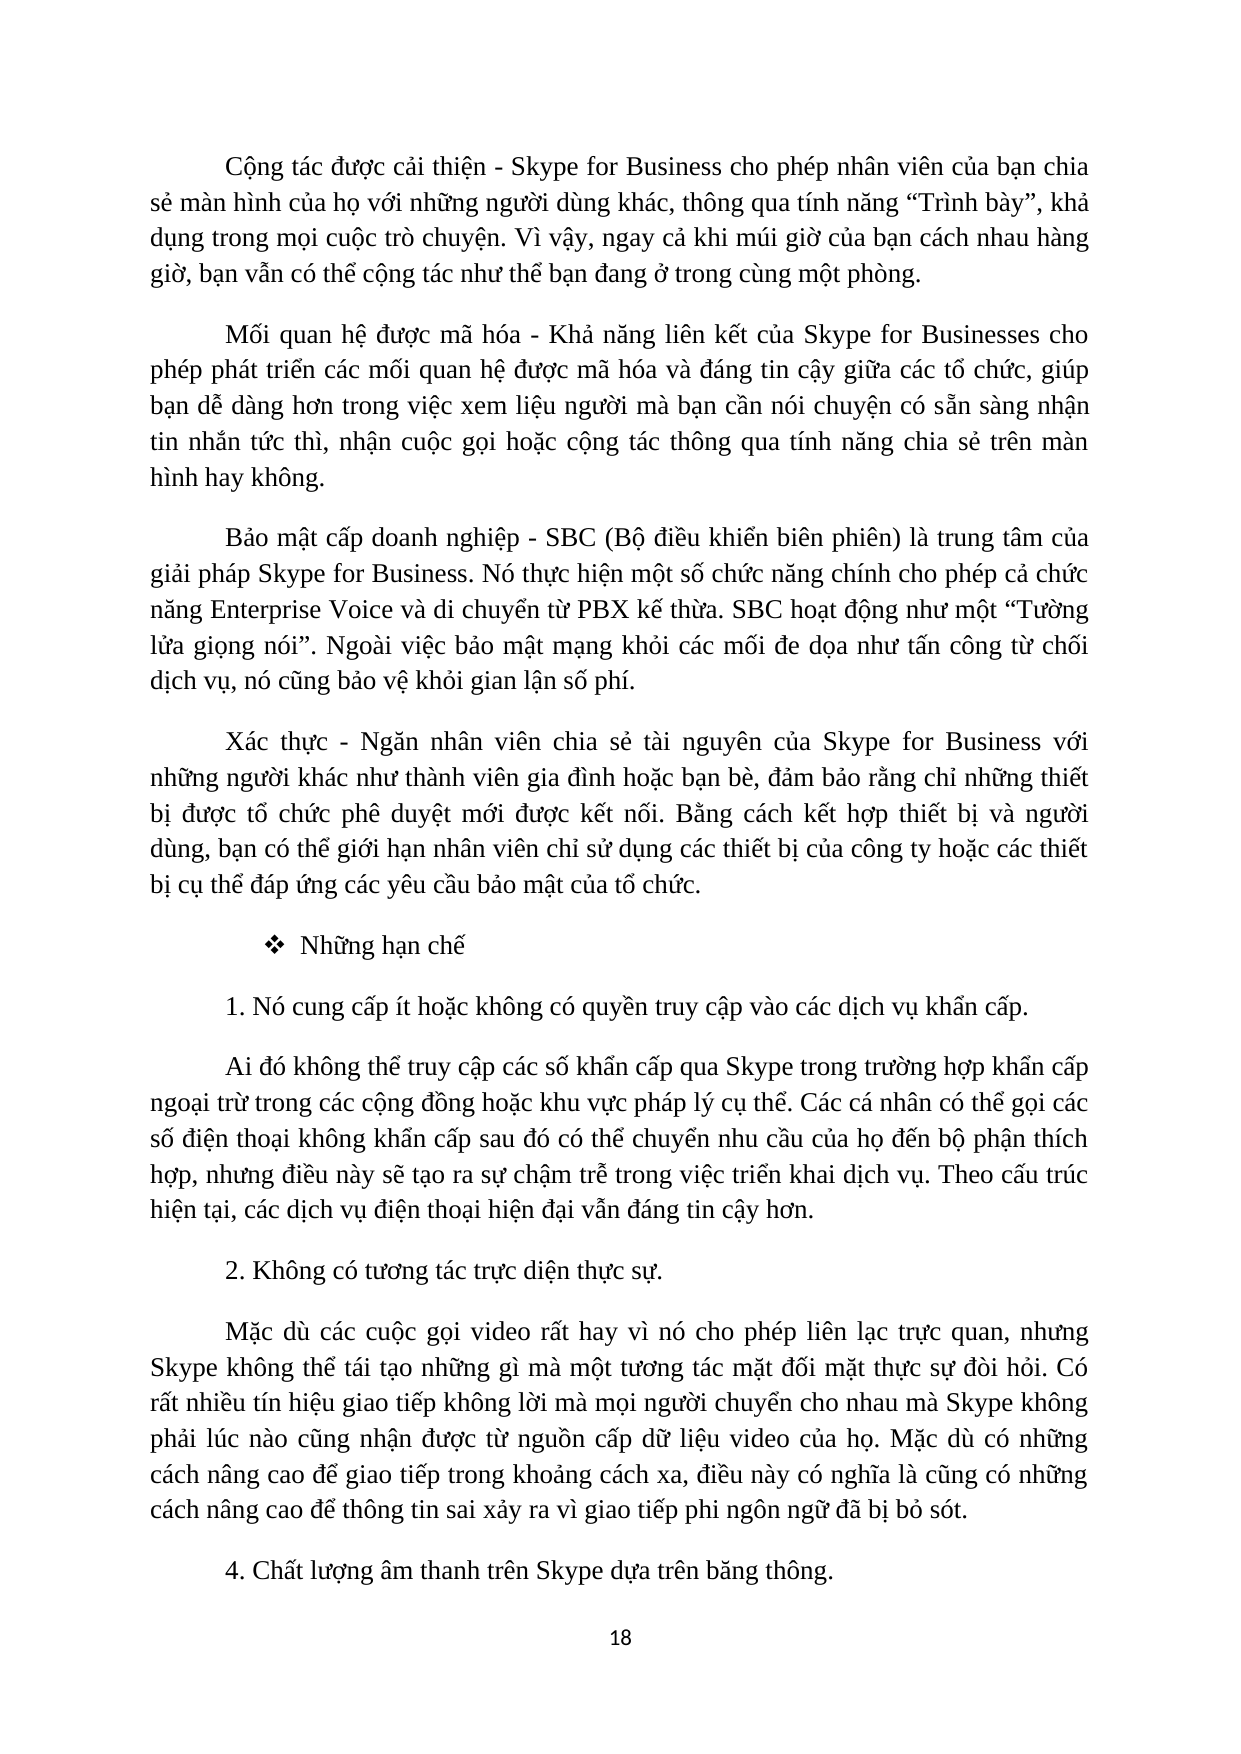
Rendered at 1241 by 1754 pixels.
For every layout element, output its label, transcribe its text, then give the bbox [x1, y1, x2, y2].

text Cộng tác được cải thiện - Skype for Business cho phép nhân viên của bạn chia sẻ màn hình của họ với những người dùng khác, thông qua tính năng “Trình bày”, khả dụng trong mọi cuộc trò chuyện. Vì vậy, ngay cả khi múi giờ của bạn cách nhau hàng giờ, bạn vẫn có thể cộng tác như thể bạn đang ở trong cùng một phòng. [150, 150, 1090, 288]
text Xác thực - Ngăn nhân viên chia sẻ tài nguyên của Skype for Business với những người khác như thành viên gia đình hoặc bạn bè, đảm bảo rằng chỉ những thiết bị được tổ chức phê duyệt mới được kết nối. Bằng cách kết hợp thiết bị và người dùng, bạn có thể giới hạn nhân viên chỉ sử dụng các thiết bị của công ty hoặc các thiết bị cụ thể đáp ứng các yêu cầu bảo mật của tổ chức. [150, 725, 1090, 899]
text Mối quan hệ được mã hóa - Khả năng liên kết của Skype for Businesses cho phép phát triển các mối quan hệ được mã hóa và đáng tin cậy giữa các tổ chức, giúp bạn dễ dàng hơn trong việc xem liệu người mà bạn cần nói chuyện có sẵn sàng nhận tin nhắn tức thì, nhận cuộc gọi hoặc cộng tác thông qua tính năng chia sẻ trên màn hình hay không. [150, 318, 1090, 492]
text 4. Chất lượng âm thanh trên Skype dựa trên băng thông. [150, 1554, 1090, 1585]
text Mặc dù các cuộc gọi video rất hay vì nó cho phép liên lạc trực quan, nhưng Skype không thể tái tạo những gì mà một tương tác mặt đối mặt thực sự đòi hỏi. Có rất nhiều tín hiệu giao tiếp không lời mà mọi người chuyển cho nhau mà Skype không phải lúc nào cũng nhận được từ nguồn cấp dữ liệu video của họ. Mặc dù có những cách nâng cao để giao tiếp trong khoảng cách xa, điều này có nghĩa là cũng có những cách nâng cao để thông tin sai xảy ra vì giao tiếp phi ngôn ngữ đã bị bỏ sót. [150, 1315, 1090, 1525]
text Bảo mật cấp doanh nghiệp - SBC (Bộ điều khiển biên phiên) là trung tâm của giải pháp Skype for Business. Nó thực hiện một số chức năng chính cho phép cả chức năng Enterprise Voice và di chuyển từ PBX kế thừa. SBC hoạt động như một “Tường lửa giọng nói”. Ngoài việc bảo mật mạng khỏi các mối đe dọa như tấn công từ chối dịch vụ, nó cũng bảo vệ khỏi gian lận số phí. [150, 522, 1090, 696]
text 1. Nó cung cấp ít hoặc không có quyền truy cập vào các dịch vụ khẩn cấp. [150, 990, 1090, 1021]
text Ai đó không thể truy cập các số khẩn cấp qua Skype trong trường hợp khẩn cấp ngoại trừ trong các cộng đồng hoặc khu vực pháp lý cụ thể. Các cá nhân có thể gọi các số điện thoại không khẩn cấp sau đó có thể chuyển nhu cầu của họ đến bộ phận thích hợp, nhưng điều này sẽ tạo ra sự chậm trễ trong việc triển khai dịch vụ. Theo cấu trúc hiện tại, các dịch vụ điện thoại hiện đại vẫn đáng tin cậy hơn. [150, 1051, 1090, 1224]
text 2. Không có tương tác trực diện thực sự. [150, 1254, 1090, 1285]
list Những hạn chế [262, 929, 1090, 960]
